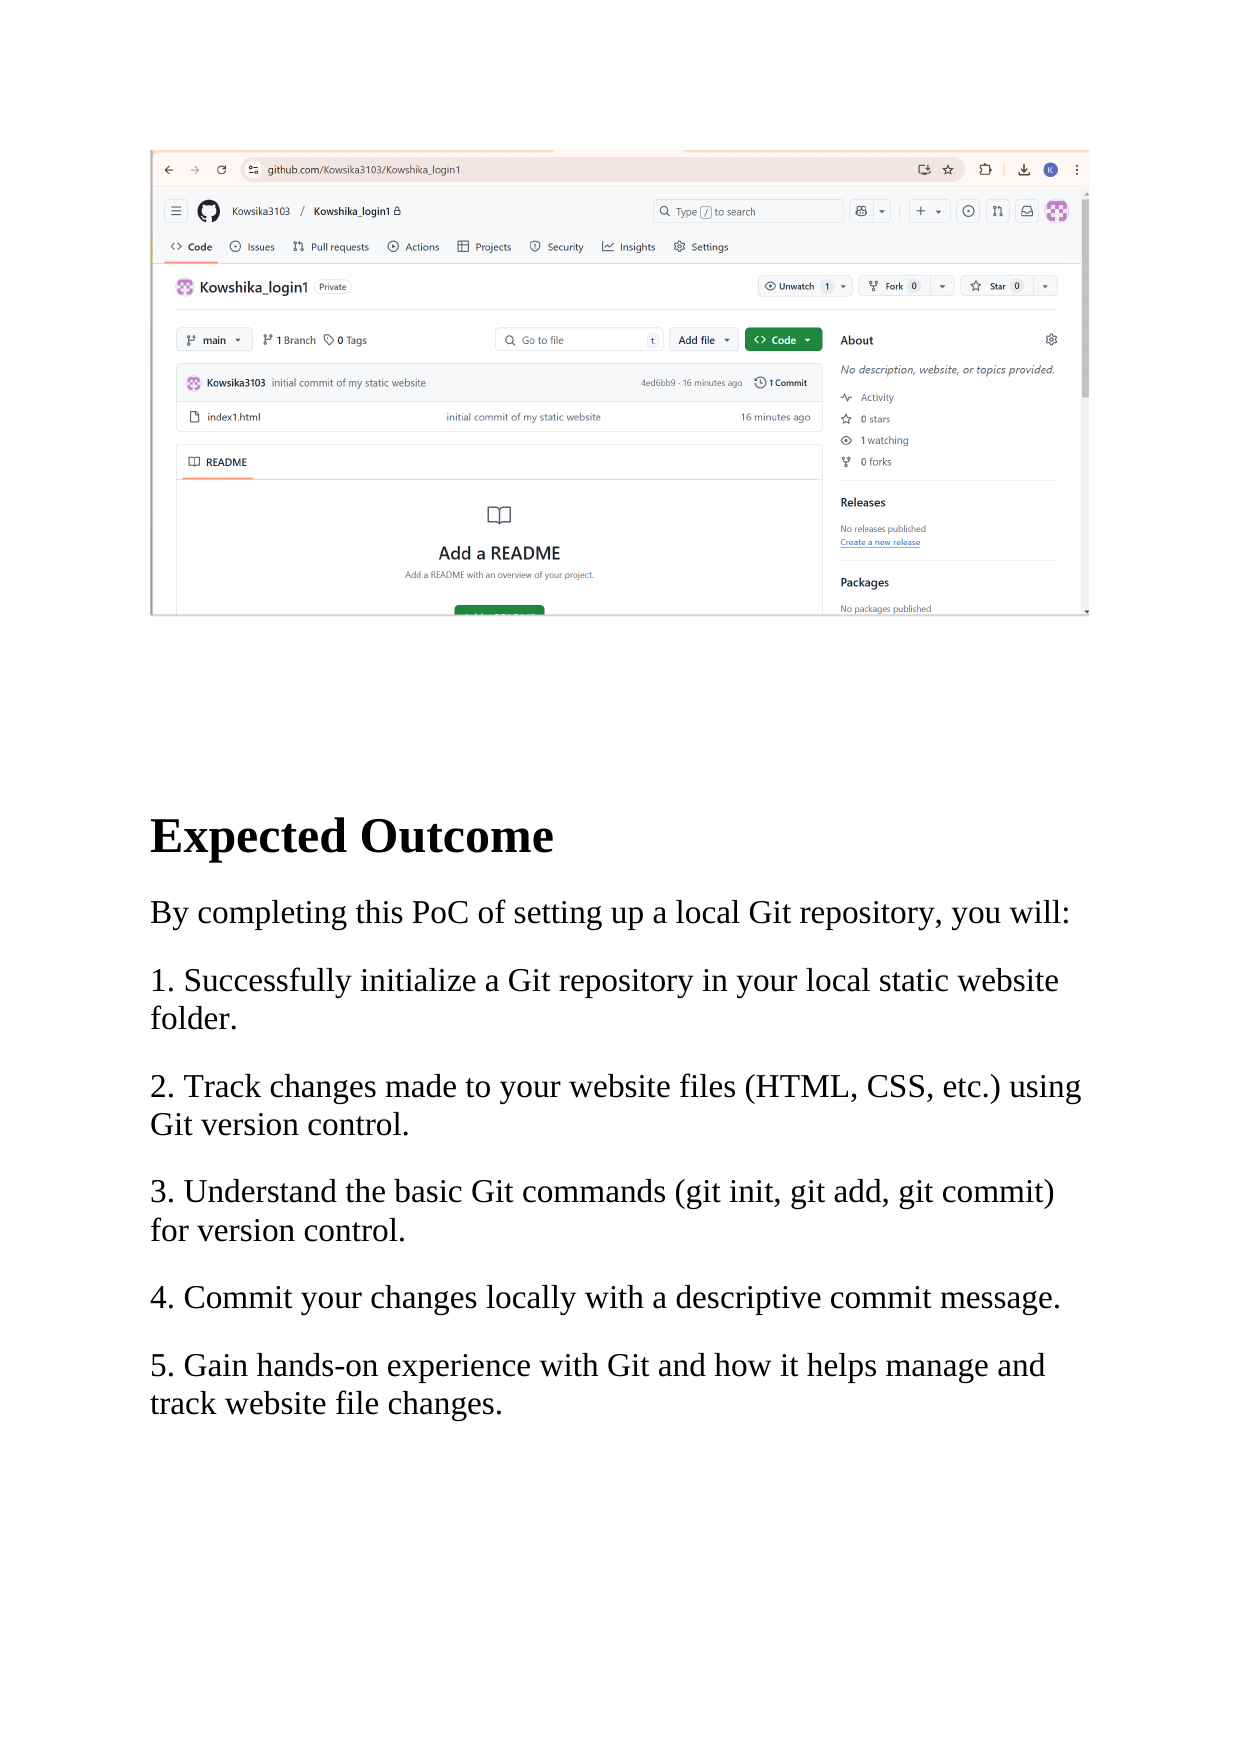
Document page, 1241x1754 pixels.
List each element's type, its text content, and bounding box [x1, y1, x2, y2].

text 5. Gain hands-on experience with Git and how it helps manage and track website file changes. [150, 1345, 1090, 1422]
text 1. Successfully initialize a Git repository in your local static website folder. [150, 960, 1090, 1037]
picture [150, 150, 1089, 617]
text 4. Commit your changes locally with a descriptive commit message. [150, 1278, 1090, 1316]
text 3. Understand the basic Git commands (git init, git add, git commit) for version control. [150, 1172, 1090, 1248]
text By completing this PoC of setting up a local Git repository, you will: [150, 893, 1090, 931]
text 2. Track changes made to your website files (HTML, CSS, etc.) using Git version control. [150, 1066, 1090, 1143]
text Expected Outcome [150, 806, 1090, 863]
